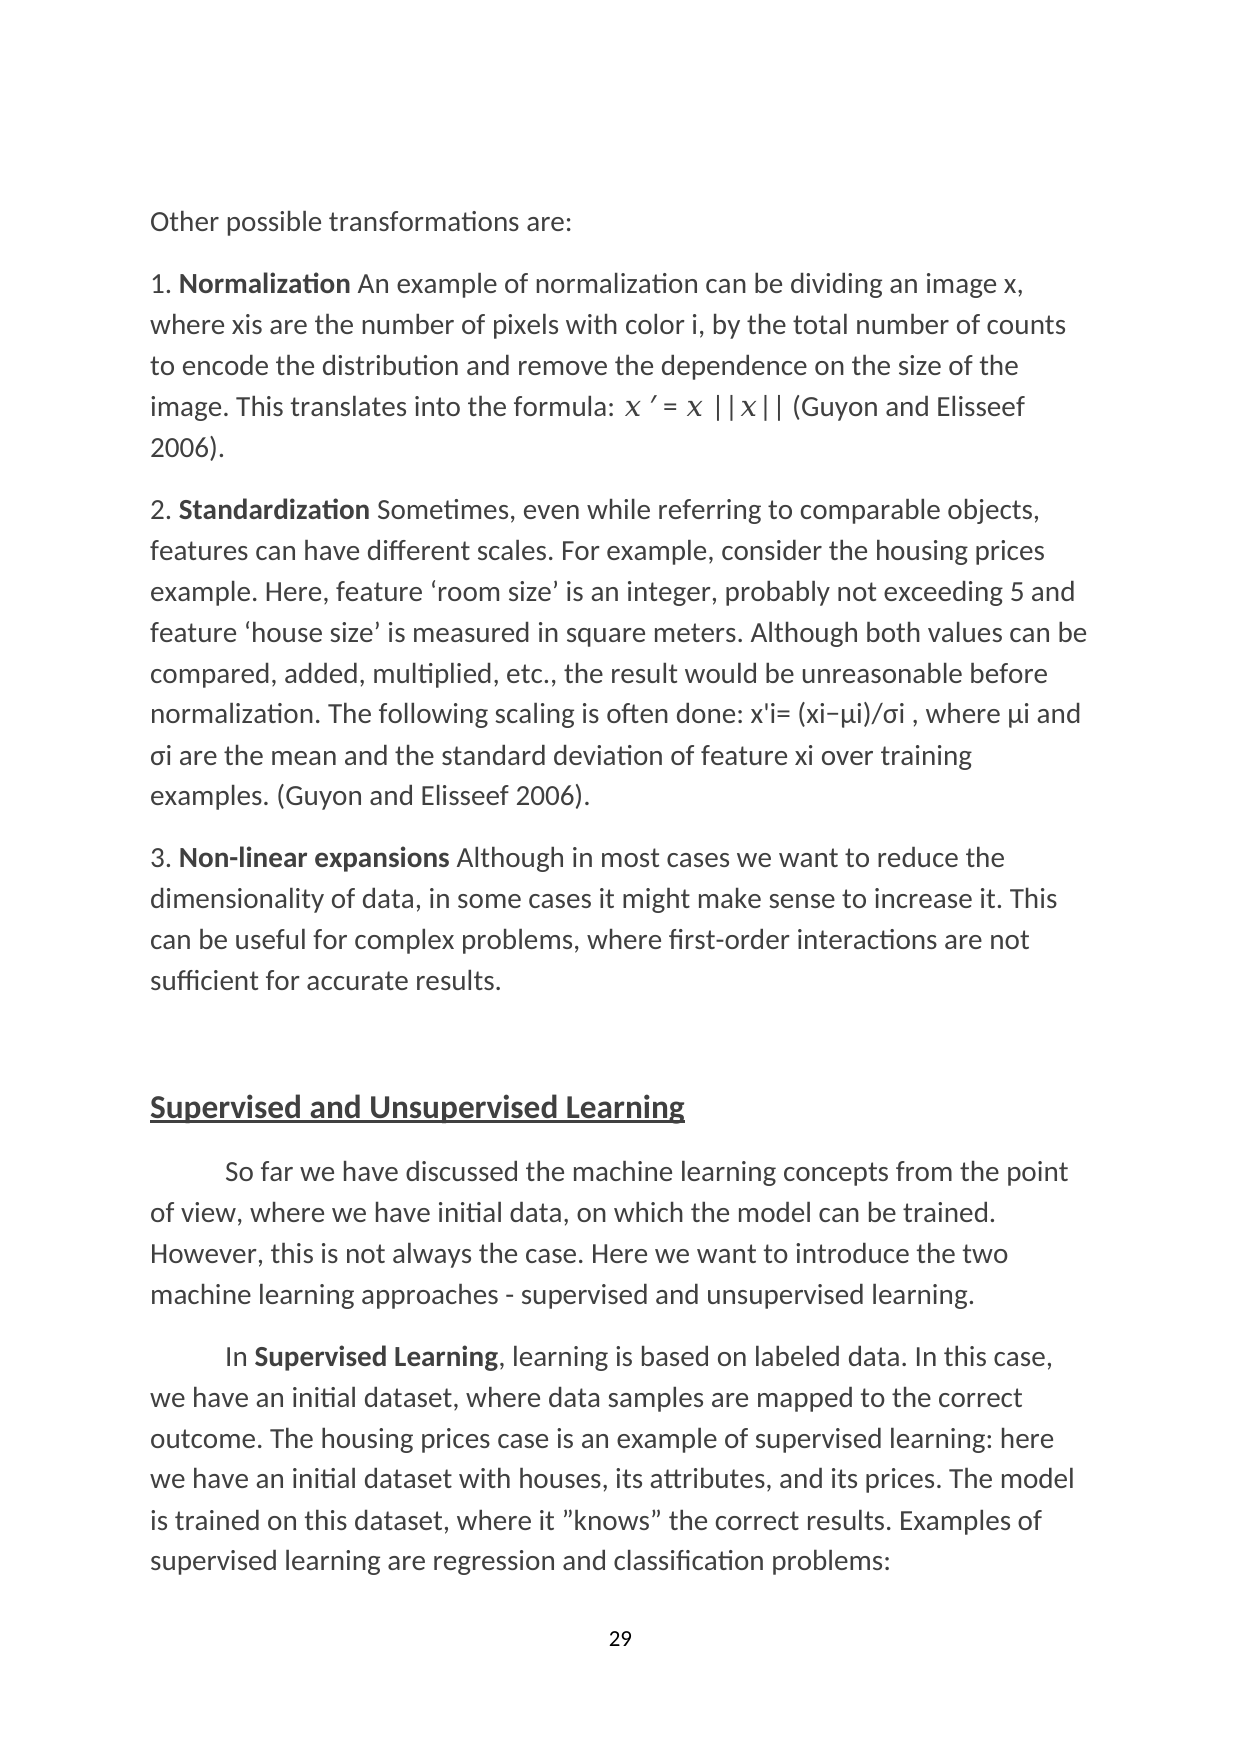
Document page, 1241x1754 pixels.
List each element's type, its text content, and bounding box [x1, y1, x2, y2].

text Supervised and Unsupervised Learning [150, 1086, 1090, 1126]
text 2. Standardization Sometimes, even while referring to comparable objects, features can have different scales. For example, consider the housing prices example. Here, feature ‘room size’ is an integer, probably not exceeding 5 and feature ‘house size’ is measured in square meters. Although both values can be compared, added, multiplied, etc., the result would be unreasonable before normalization. The following scaling is often done: x'i= (xi−µi)/σi , where µi and σi are the mean and the standard deviation of feature xi over training examples. (Guyon and Elisseef 2006). [150, 491, 1090, 813]
text So far we have discussed the machine learning concepts from the point of view, where we have initial data, on which the model can be trained. However, this is not always the case. Here we want to introduce the two machine learning approaches - supervised and unsupervised learning. [150, 1153, 1090, 1312]
text 1. Normalization An example of normalization can be dividing an image x, where xis are the number of pixels with color i, by the total number of counts to encode the distribution and remove the dependence on the size of the image. This translates into the formula: 𝑥 ′ = 𝑥 ||𝑥|| (Guyon and Elisseef 2006). [150, 265, 1090, 465]
text Other possible transformations are: [150, 203, 1090, 239]
text 3. Non-linear expansions Although in most cases we want to reduce the dimensionality of data, in some cases it might make sense to increase it. This can be useful for complex problems, where first-order interactions are not sufficient for accurate results. [150, 839, 1090, 998]
text In Supervised Learning, learning is based on labeled data. In this case, we have an initial dataset, where data samples are mapped to the correct outcome. The housing prices case is an example of supervised learning: here we have an initial dataset with houses, its attributes, and its prices. The model is trained on this dataset, where it ”knows” the correct results. Examples of supervised learning are regression and classification problems: [150, 1338, 1090, 1578]
